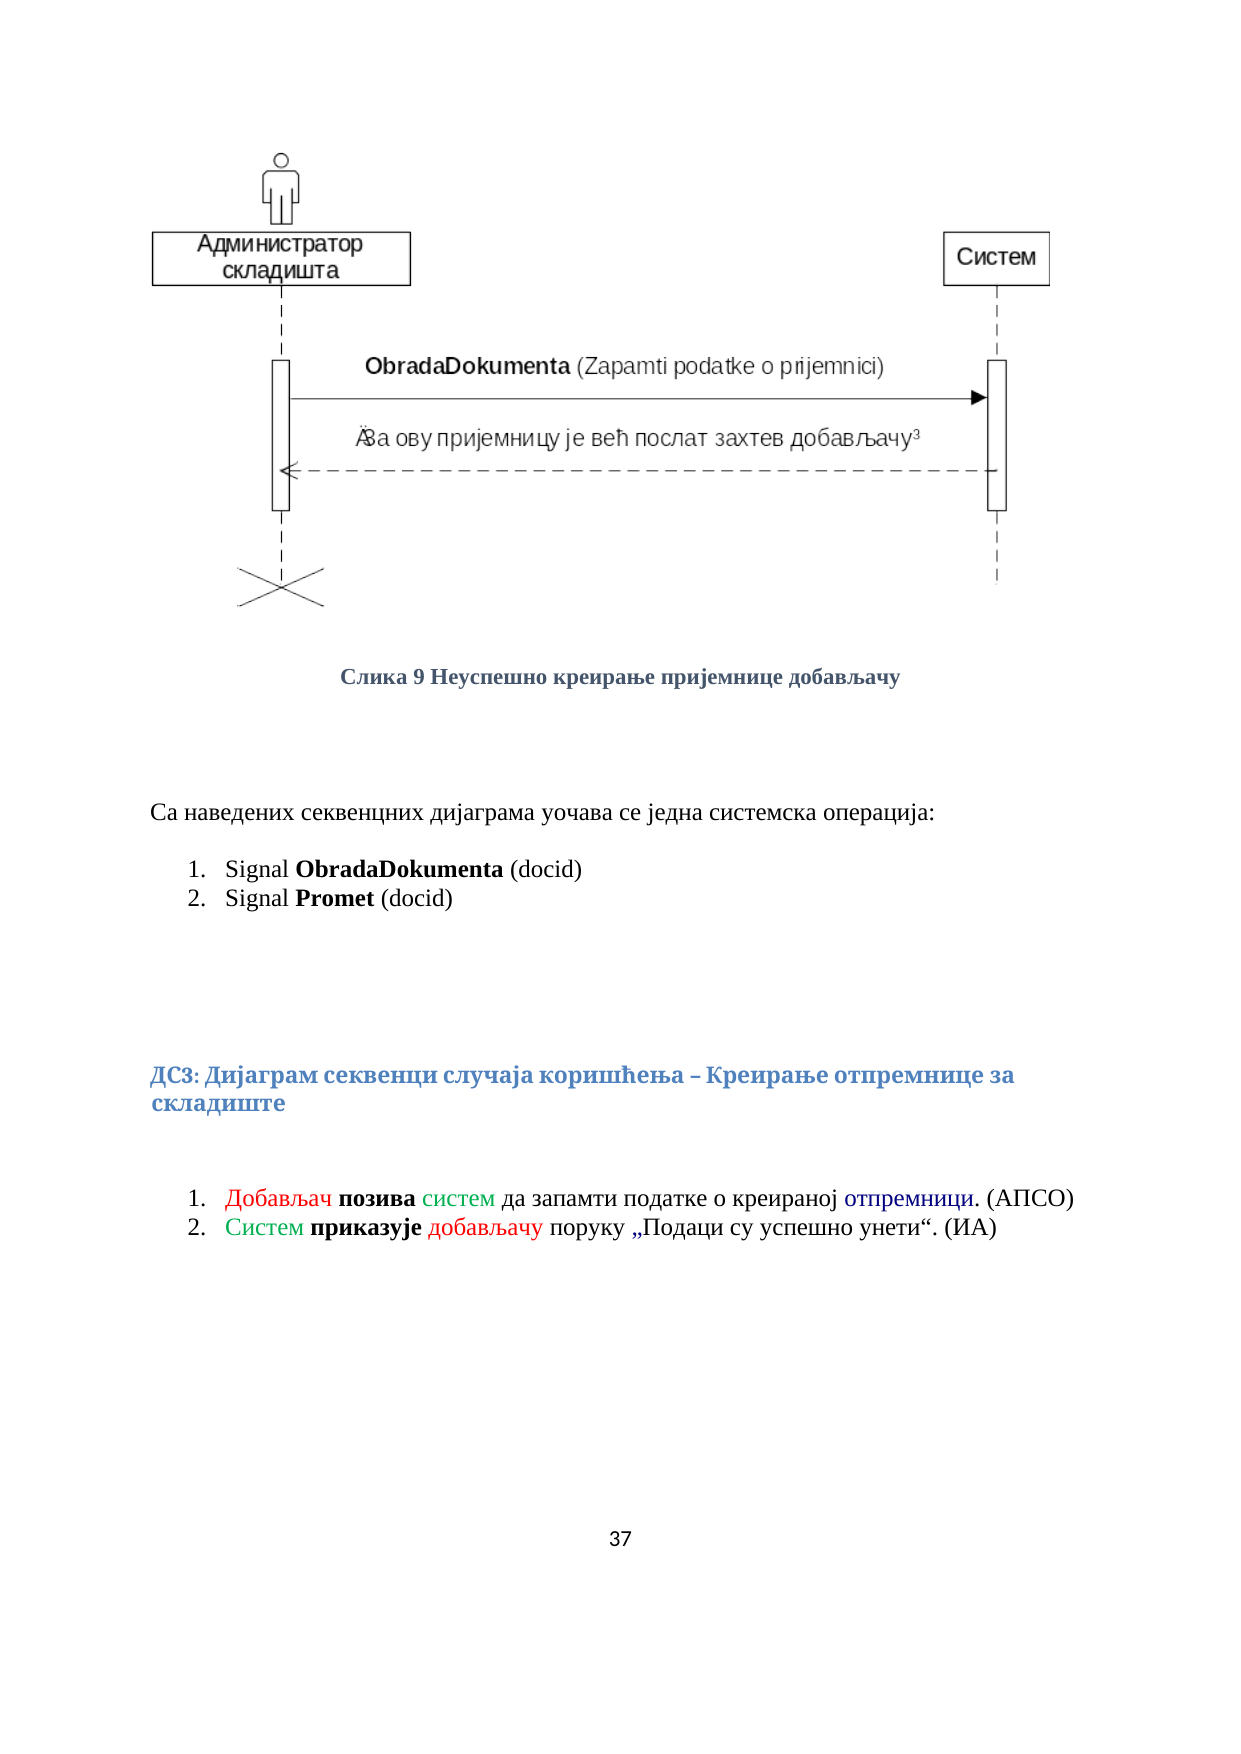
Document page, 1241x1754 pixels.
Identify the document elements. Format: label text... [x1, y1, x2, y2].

text Слика 9 Неуспешно креирање пријемнице добављачу [150, 663, 1091, 689]
list Систем приказује добављачу поруку „Подаци су успешно унети“. (ИА) [187, 1212, 1091, 1241]
list Signal ObradaDokumenta (docid) [187, 854, 1091, 883]
text Са наведених секвенцних дијаграма уочава се једна системска операција: [150, 797, 1091, 826]
list Signal Promet (docid) [187, 883, 1091, 912]
list Добављач позива систем да запамти податке о креираној отпремници. (АПСО) [187, 1183, 1091, 1212]
subtitle ДС3: Дијаграм секвенци случаја коришћења – Креирање отпремнице за складиште [150, 1063, 1091, 1117]
